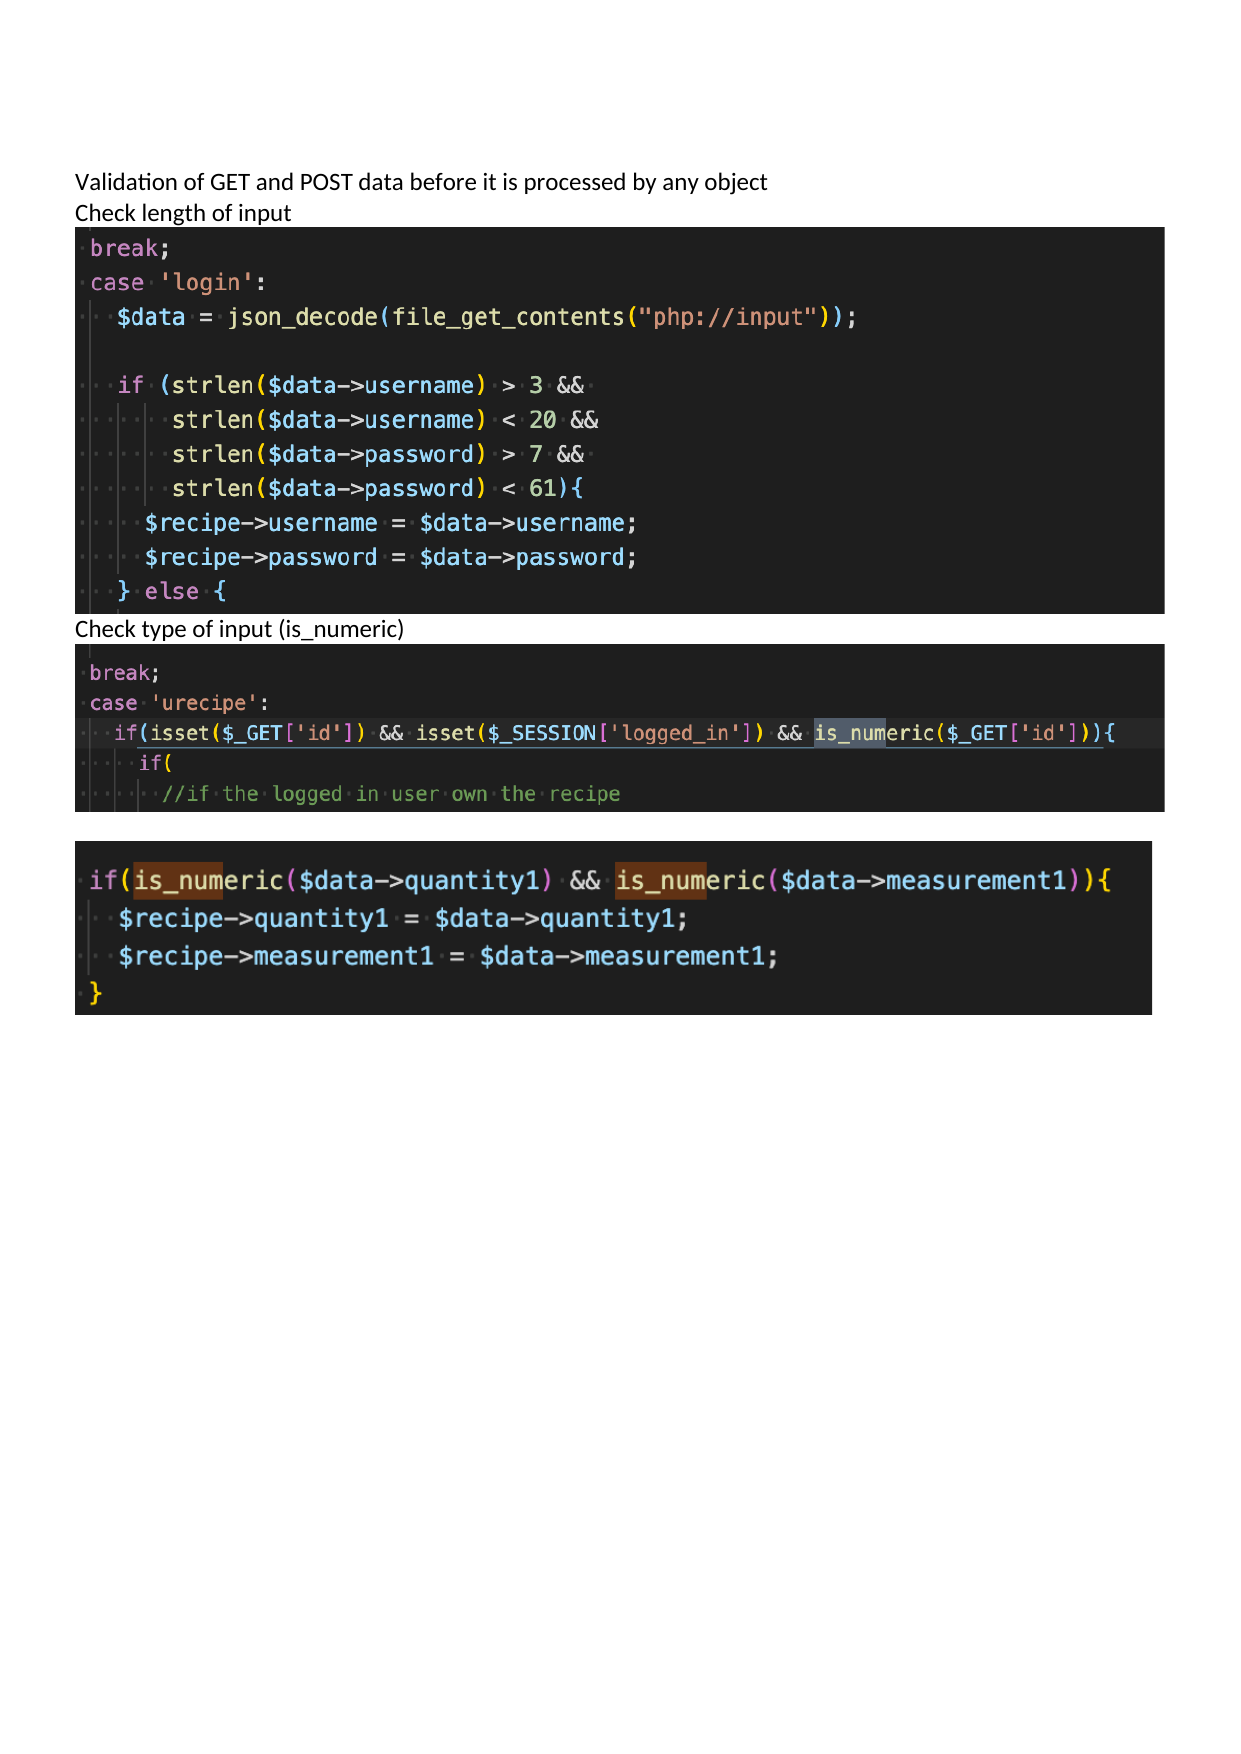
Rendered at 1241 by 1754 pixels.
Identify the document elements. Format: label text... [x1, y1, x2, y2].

picture [75, 841, 1153, 1015]
picture [75, 227, 1165, 614]
picture [75, 644, 1165, 812]
text Validation of GET and POST data before it is processed by any object [75, 167, 1165, 197]
text Check type of input (is_numeric) [75, 614, 1165, 644]
text Check length of input [75, 197, 1165, 227]
